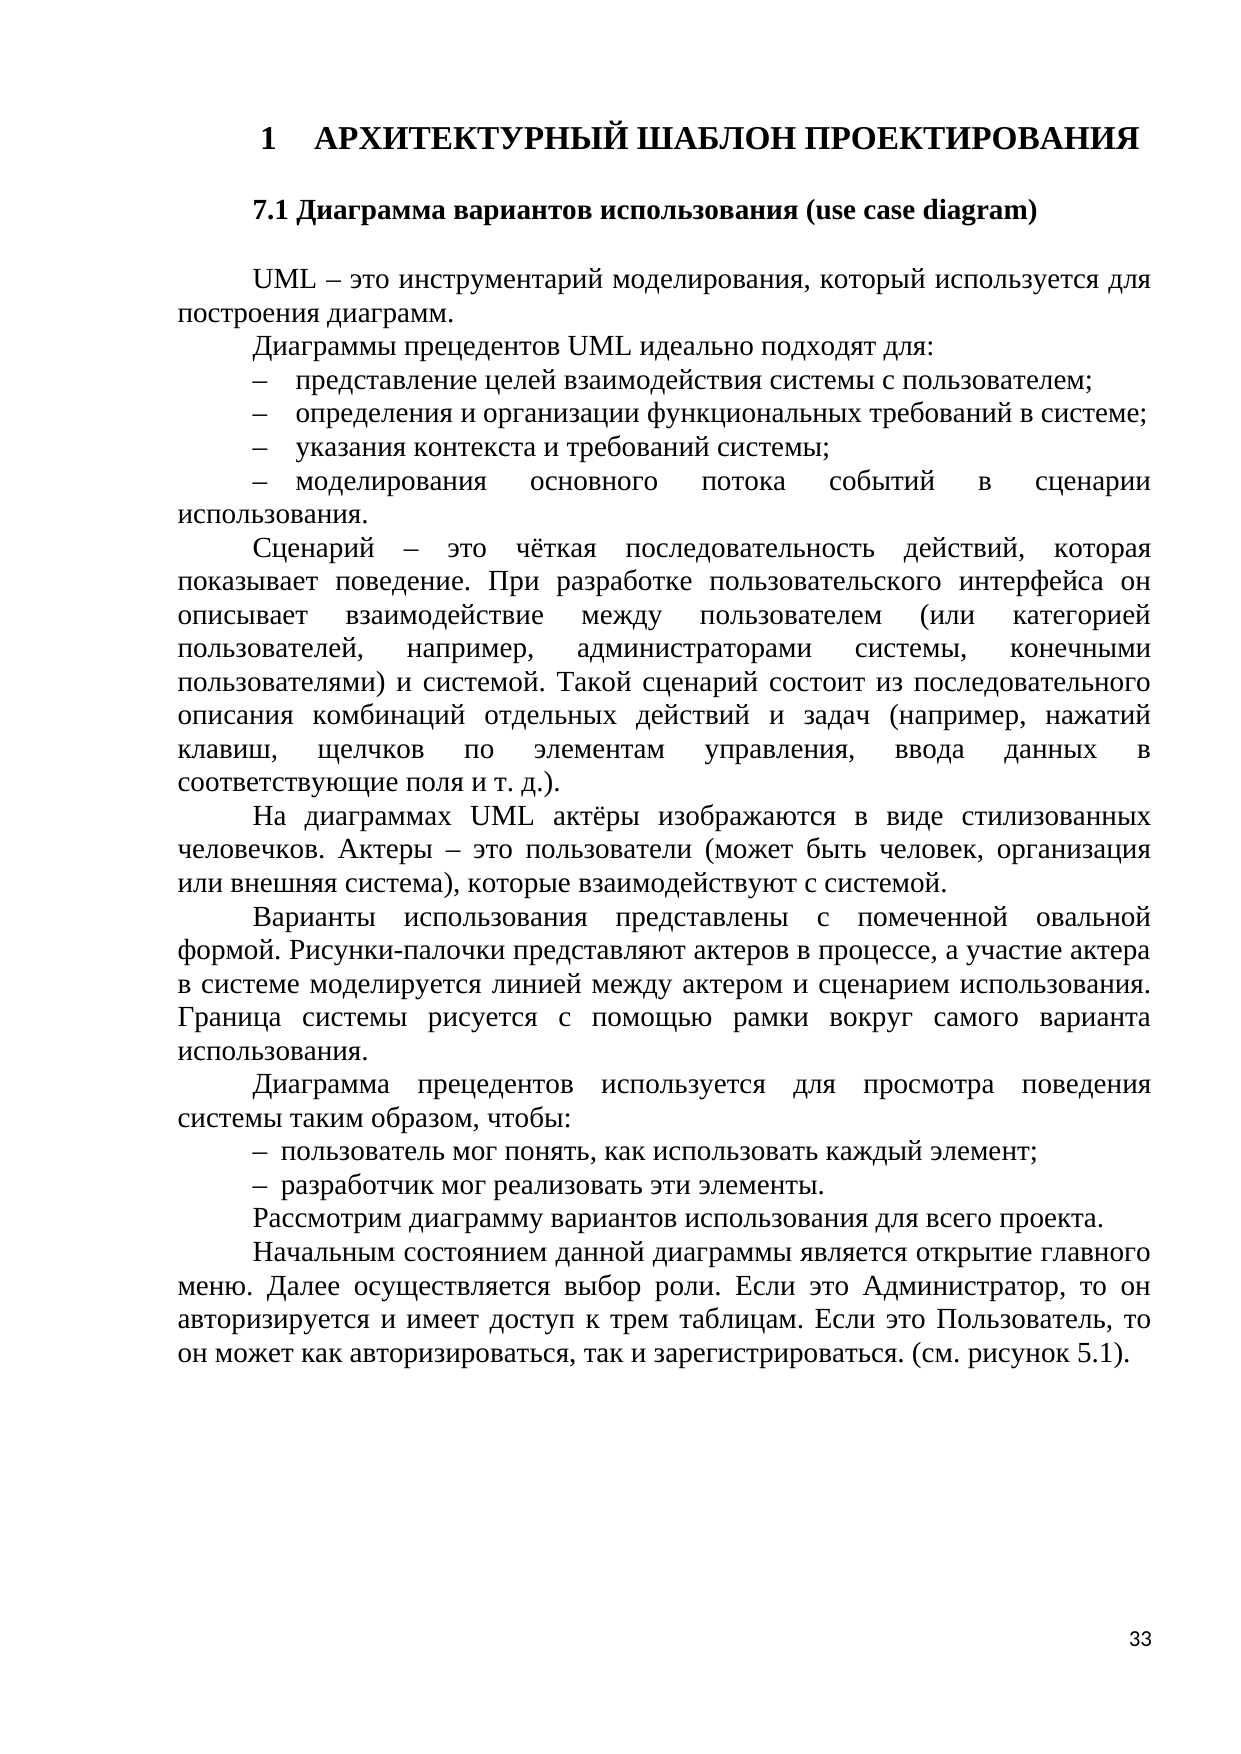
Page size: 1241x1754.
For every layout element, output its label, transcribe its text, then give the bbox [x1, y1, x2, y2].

text Диаграмма прецедентов используется для просмотра поведения системы таким образом, чтобы: [177, 1066, 1152, 1133]
text – пользователь мог понять, как использовать каждый элемент; [177, 1133, 1152, 1167]
text 7.1 Диаграмма вариантов использования (use case diagram) [177, 192, 1152, 226]
text – определения и организации функциональных требований в системе; [177, 396, 1152, 429]
text Диаграммы прецедентов UML идеально подходят для: [177, 328, 1152, 362]
text Начальным состоянием данной диаграммы является открытие главного меню. Далее осуществляется выбор роли. Если это Администратор, то он авторизируется и имеет доступ к трем таблицам. Если это Пользователь, то он может как авторизироваться, так и зарегистрироваться. (см. рисунок 5.1). [177, 1234, 1152, 1368]
text Сценарий – это чёткая последовательность действий, которая показывает поведение. При разработке пользовательского интерфейса он описывает взаимодействие между пользователем (или категорией пользователей, например, администраторами системы, конечными пользователями) и системой. Такой сценарий состоит из последовательного описания комбинаций отдельных действий и задач (например, нажатий клавиш, щелчков по элементам управления, ввода данных в соответствующие поля и т. д.). [177, 530, 1152, 798]
text Варианты использования представлены с помеченной овальной формой. Рисунки-палочки представляют актеров в процессе, а участие актера в системе моделируется линией между актером и сценарием использования. Граница системы рисуется с помощью рамки вокруг самого варианта использования. [177, 899, 1152, 1066]
text – указания контекста и требований системы; [177, 429, 1152, 463]
text – моделирования основного потока событий в сценарии использования. [177, 463, 1152, 530]
text – разработчик мог реализовать эти элементы. [177, 1167, 1152, 1201]
text UML – это инструментарий моделирования, который используется для построения диаграмм. [177, 261, 1152, 328]
text – представление целей взаимодействия системы с пользователем; [177, 362, 1152, 396]
text Рассмотрим диаграмму вариантов использования для всего проекта. [177, 1201, 1152, 1234]
list АРХИТЕКТУРНЫЙ ШАБЛОН ПРОЕКТИРОВАНИЯ [260, 118, 1152, 156]
text На диаграммах UML актёры изображаются в виде стилизованных человечков. Актеры – это пользователи (может быть человек, организация или внешняя система), которые взаимодействуют с системой. [177, 798, 1152, 899]
